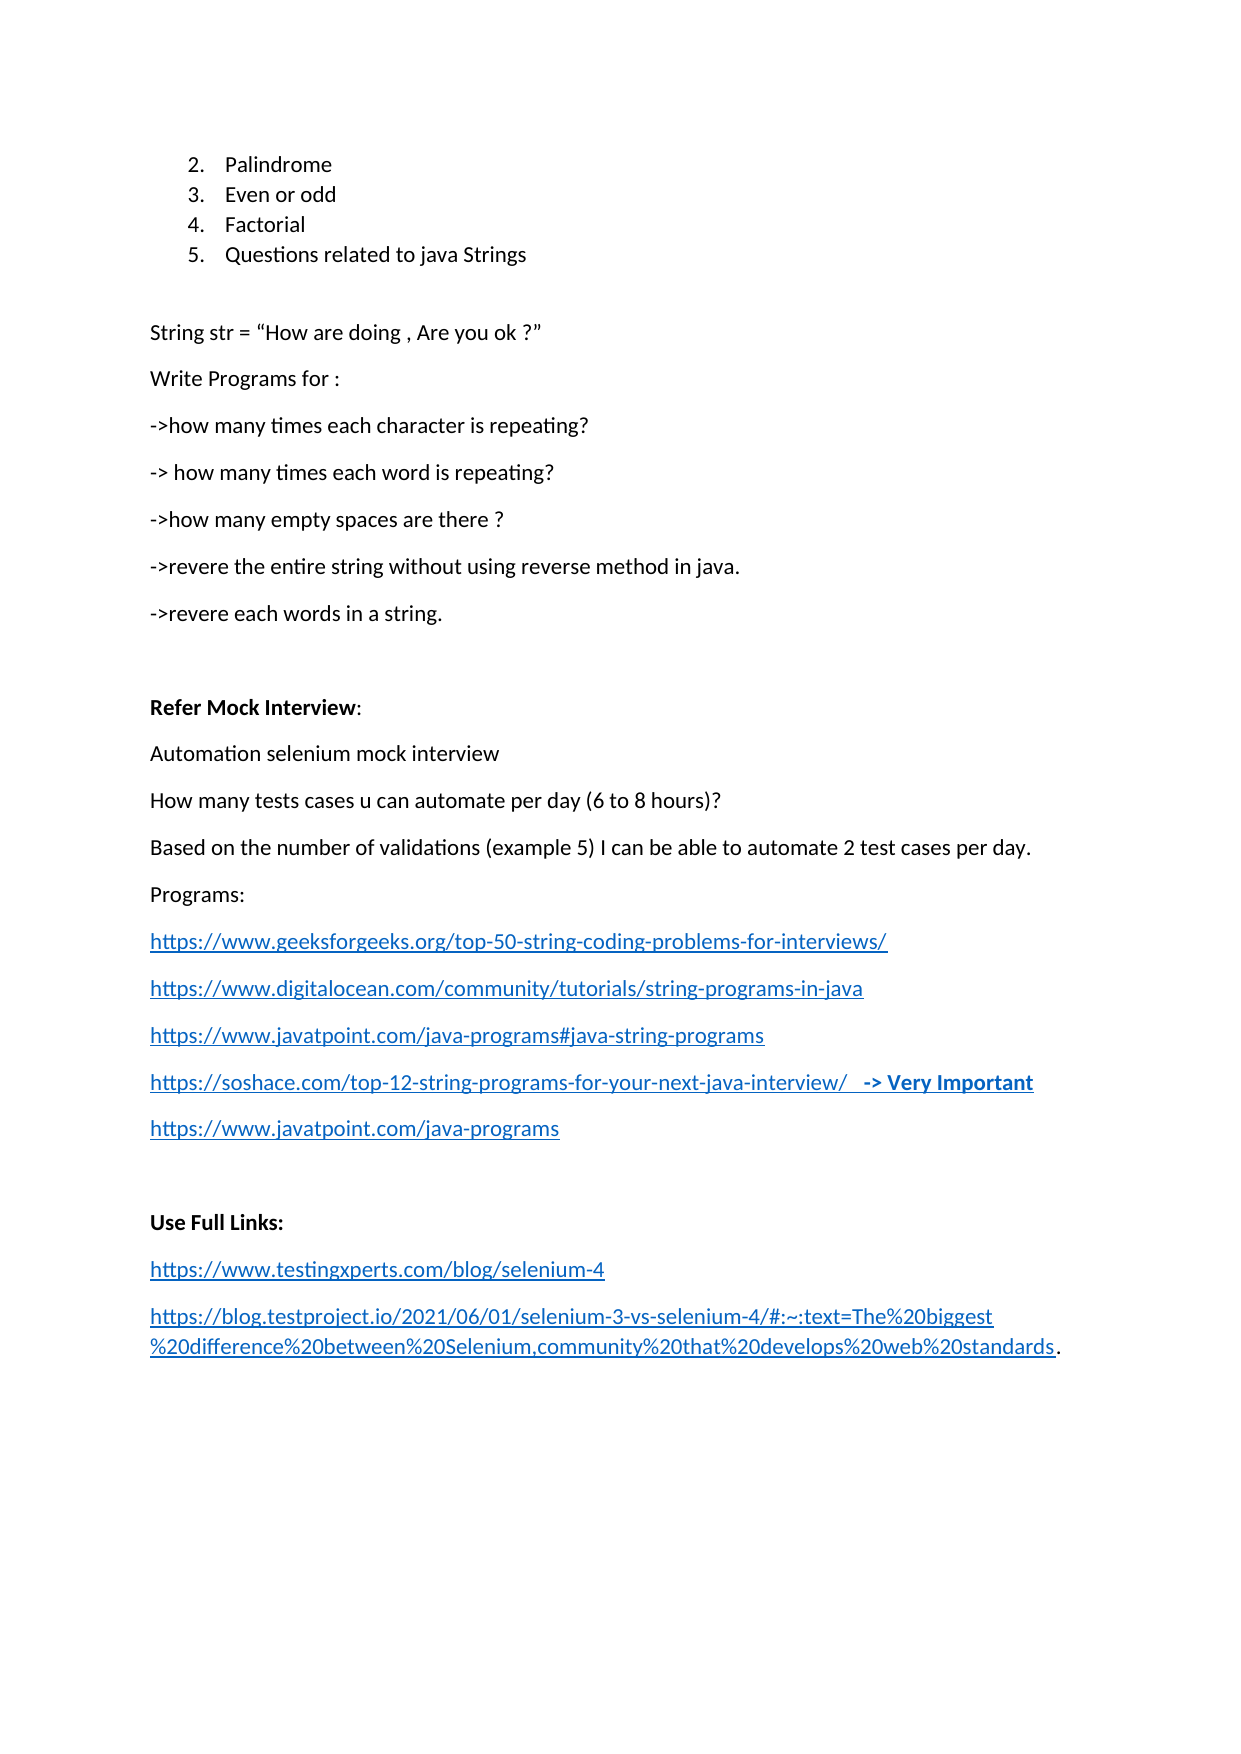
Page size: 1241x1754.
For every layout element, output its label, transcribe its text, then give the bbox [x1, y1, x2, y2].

list Factorial [187, 210, 1090, 238]
text https://www.testingxperts.com/blog/selenium-4 [150, 1255, 1090, 1283]
text -> how many times each word is repeating? [150, 458, 1090, 486]
text ->how many empty spaces are there ? [150, 505, 1090, 533]
text Based on the number of validations (example 5) I can be able to automate 2 test cases per day. [150, 833, 1090, 861]
text ->how many times each character is repeating? [150, 411, 1090, 439]
text https://soshace.com/top-12-string-programs-for-your-next-java-interview/ -> Very Important [150, 1068, 1090, 1096]
text Programs: [150, 880, 1090, 908]
text How many tests cases u can automate per day (6 to 8 hours)? [150, 786, 1090, 814]
text Use Full Links: [150, 1208, 1090, 1236]
list Palindrome [187, 150, 1090, 178]
text String str = “How are doing , Are you ok ?” [150, 318, 1090, 346]
text https://www.javatpoint.com/java-programs#java-string-programs [150, 1021, 1090, 1049]
text Write Programs for : [150, 364, 1090, 393]
text Automation selenium mock interview [150, 739, 1090, 768]
text ->revere each words in a string. [150, 599, 1090, 627]
text https://www.digitalocean.com/community/tutorials/string-programs-in-java [150, 974, 1090, 1002]
list Even or odd [187, 180, 1090, 208]
text ->revere the entire string without using reverse method in java. [150, 552, 1090, 580]
text https://www.javatpoint.com/java-programs [150, 1114, 1090, 1143]
text https://www.geeksforgeeks.org/top-50-string-coding-problems-for-interviews/ [150, 927, 1090, 955]
text https://blog.testproject.io/2021/06/01/selenium-3-vs-selenium-4/#:~:text=The%20biggest%20difference%20between%20Selenium,community%20that%20develops%20web%20standards. [150, 1302, 1090, 1360]
text Refer Mock Interview: [150, 693, 1090, 721]
list Questions related to java Strings [187, 241, 1090, 269]
